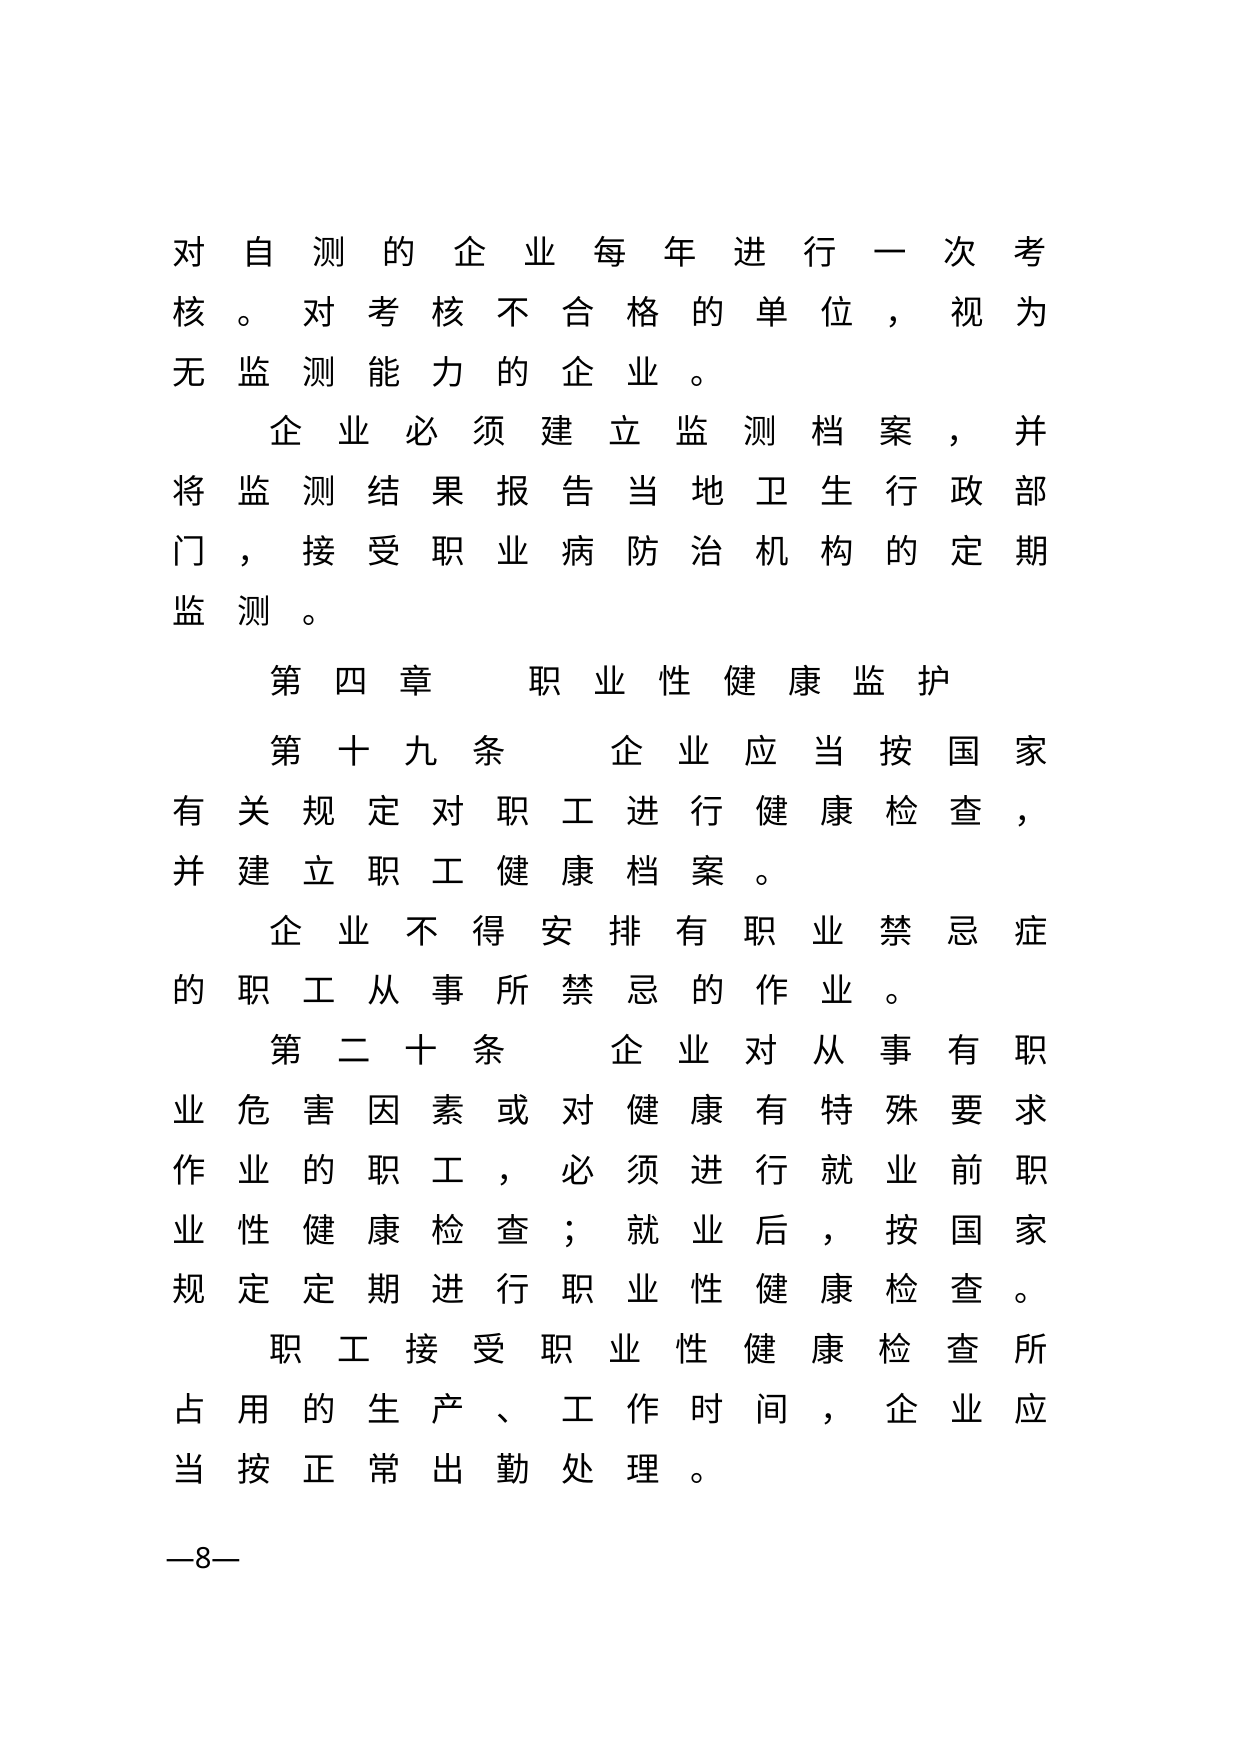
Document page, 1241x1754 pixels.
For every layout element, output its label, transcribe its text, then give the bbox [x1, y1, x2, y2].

text 企业必须建立监测档案，并将监测结果报告当地卫生行政部门，接受职业病防治机构的定期监测。 [172, 399, 1079, 639]
text 第二十条 企业对从事有职业危害因素或对健康有特殊要求作业的职工，必须进行就业前职业性健康检查；就业后，按国家规定定期进行职业性健康检查。 [172, 1018, 1079, 1317]
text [172, 220, 1079, 399]
subtitle 第四章 职业性健康监护 [172, 649, 1079, 709]
text 第十九条 企业应当按国家有关规定对职工进行健康检查，并建立职工健康档案。 [172, 719, 1079, 899]
text 职工接受职业性健康检查所占用的生产、工作时间，企业应当按正常出勤处理。 [172, 1317, 1079, 1497]
text 企业不得安排有职业禁忌症的职工从事所禁忌的作业。 [172, 899, 1079, 1018]
